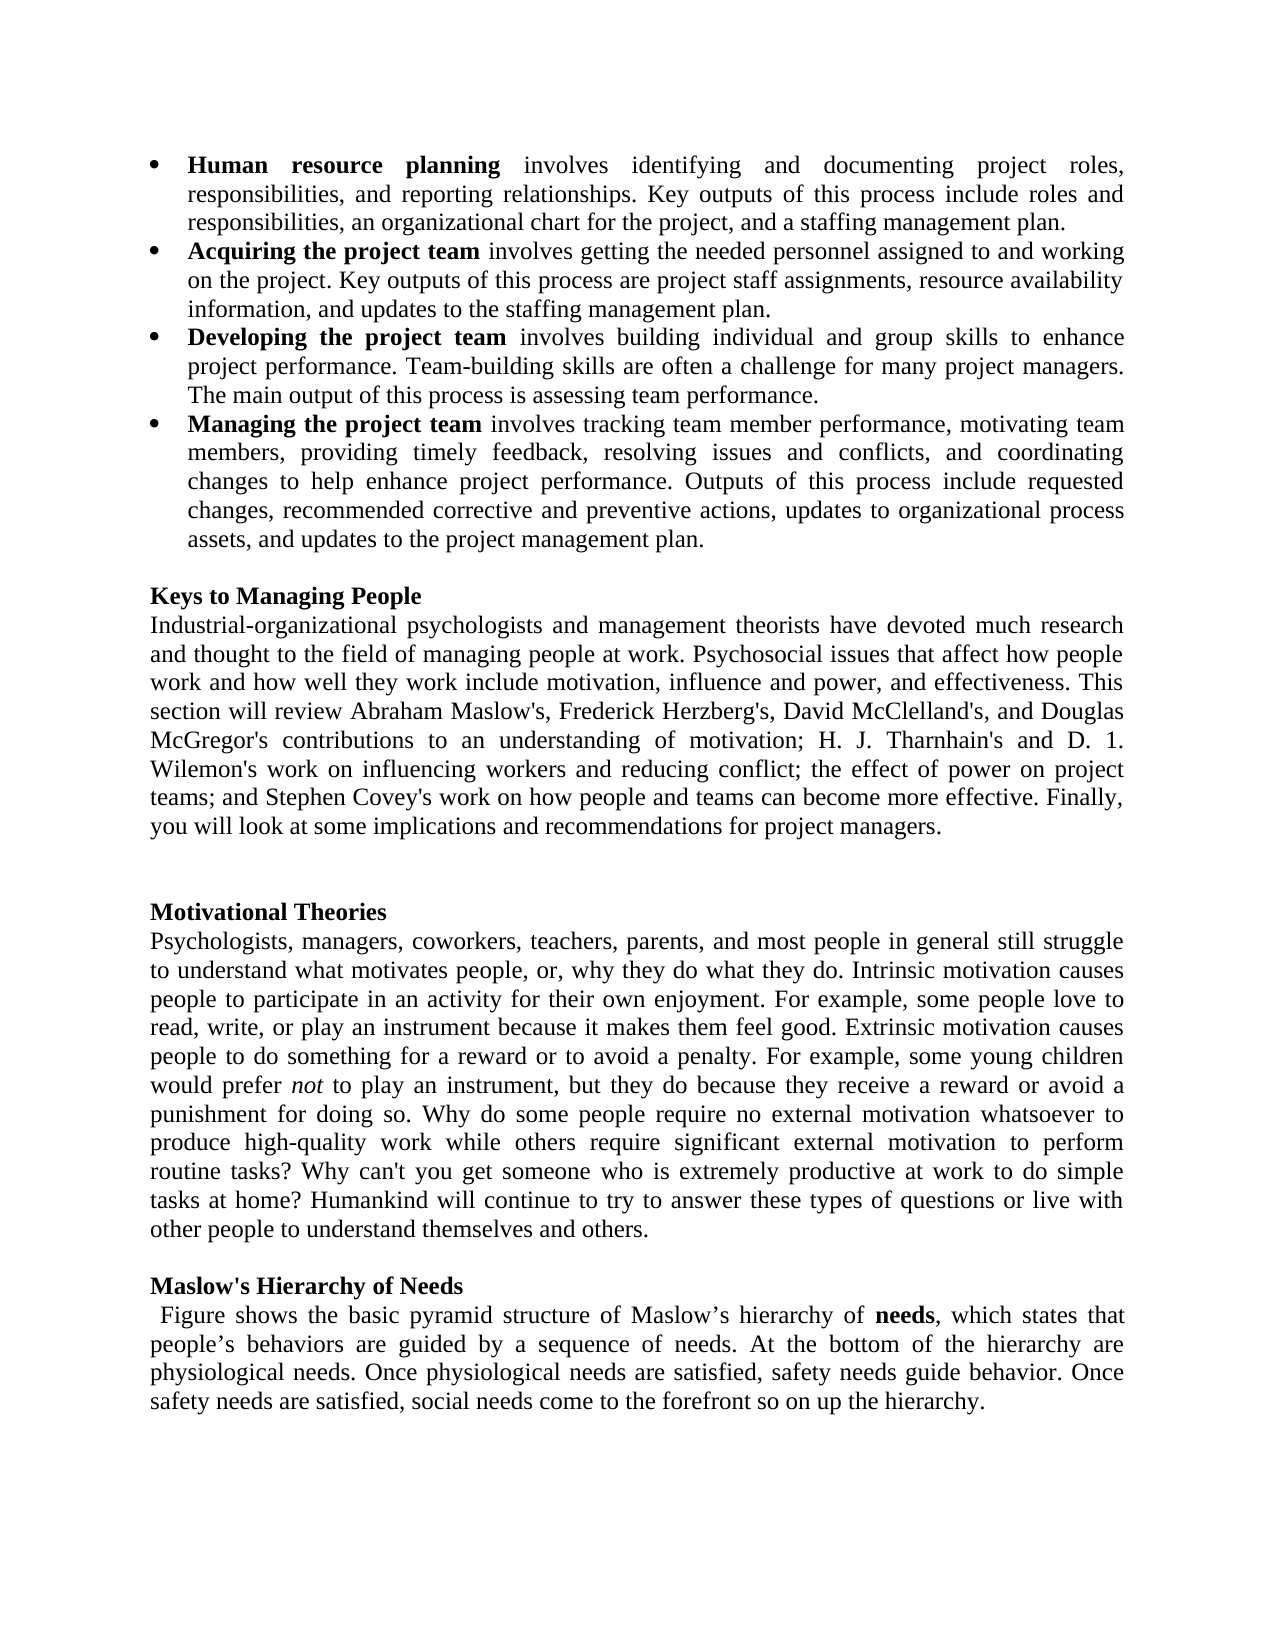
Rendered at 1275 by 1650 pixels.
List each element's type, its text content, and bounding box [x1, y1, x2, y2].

list Managing the project team involves tracking team member performance, motivating team members, providing timely feedback, resolving issues and conflicts, and coordinating changes to help enhance project performance. Outputs of this process include requested changes, recommended corrective and preventive actions, updates to organizational process assets, and updates to the project management plan. [150, 409, 1125, 552]
text Keys to Managing People [150, 581, 1125, 610]
list Acquiring the project team involves getting the needed personnel assigned to and working on the project. Key outputs of this process are project staff assignments, resource availability information, and updates to the staffing management plan. [150, 236, 1125, 322]
text Maslow's Hierarchy of Needs [150, 1271, 1125, 1300]
text Psychologists, managers, coworkers, teachers, parents, and most people in general still struggle to understand what motivates people, or, why they do what they do. Intrinsic motivation causes people to participate in an activity for their own enjoyment. For example, some people love to read, write, or play an instrument because it makes them feel good. Extrinsic motivation causes people to do something for a reward or to avoid a penalty. For example, some young children would prefer not to play an instrument, but they do because they receive a reward or avoid a punishment for doing so. Why do some people require no external motivation whatsoever to produce high-quality work while others require significant external motivation to perform routine tasks? Why can't you get someone who is extremely productive at work to do simple tasks at home? Humankind will continue to try to answer these types of questions or live with other people to understand themselves and others. [150, 926, 1125, 1242]
text Motivational Theories [150, 897, 1125, 926]
list Developing the project team involves building individual and group skills to enhance project performance. Team-building skills are often a challenge for many project managers. The main output of this process is assessing team performance. [150, 322, 1125, 409]
text Figure shows the basic pyramid structure of Maslow’s hierarchy of needs, which states that people’s behaviors are guided by a sequence of needs. At the bottom of the hierarchy are physiological needs. Once physiological needs are satisfied, safety needs guide behavior. Once safety needs are satisfied, social needs come to the forefront so on up the hierarchy. [150, 1300, 1125, 1415]
text Industrial-organizational psychologists and management theorists have devoted much research and thought to the field of managing people at work. Psychosocial issues that affect how people work and how well they work include motivation, influence and power, and effectiveness. This section will review Abraham Maslow's, Frederick Herzberg's, David McClelland's, and Douglas McGregor's contributions to an understanding of motivation; H. J. Tharnhain's and D. 1. Wilemon's work on influencing workers and reducing conflict; the effect of power on project teams; and Stephen Covey's work on how people and teams can become more effective. Finally, you will look at some implications and recommendations for project managers. [150, 610, 1125, 840]
list Human resource planning involves identifying and documenting project roles, responsibilities, and reporting relationships. Key outputs of this process include roles and responsibilities, an organizational chart for the project, and a staffing management plan. [150, 150, 1125, 236]
